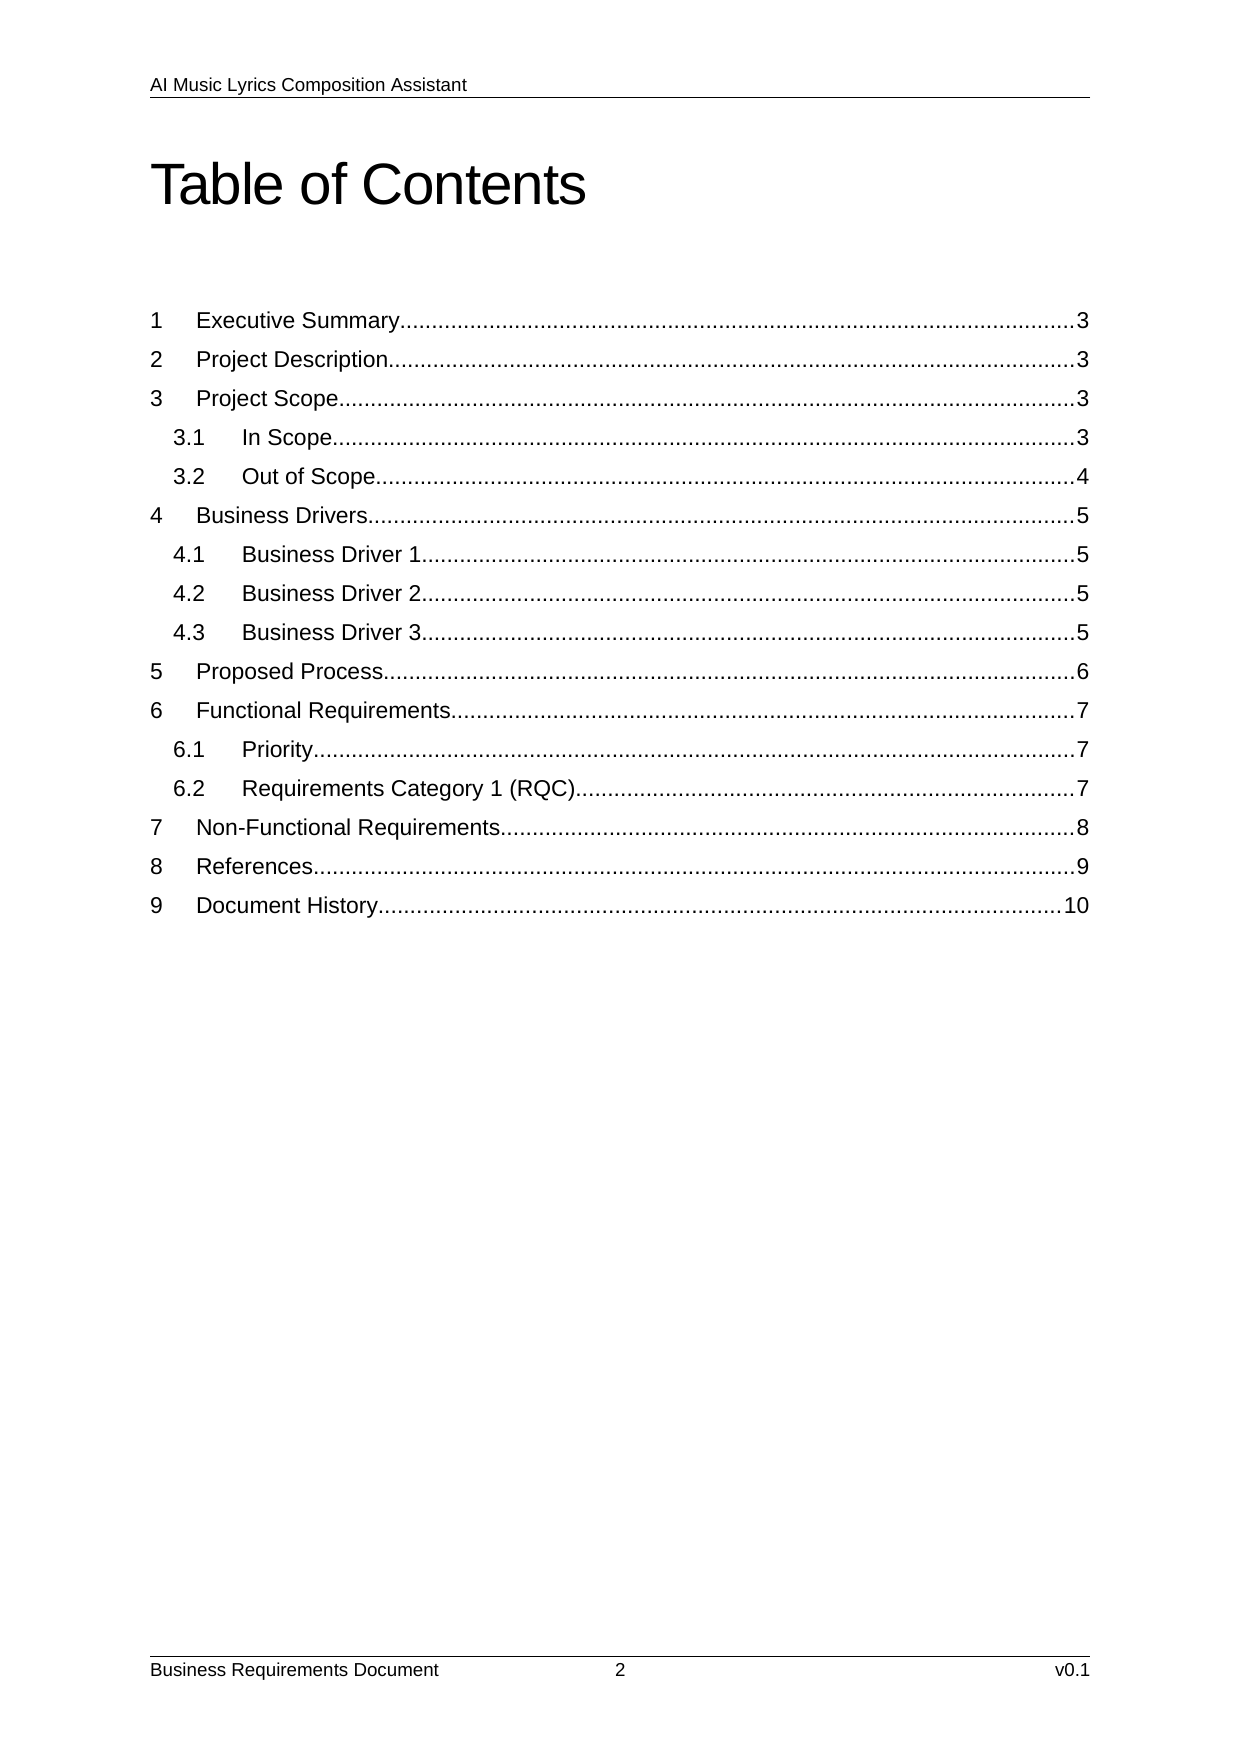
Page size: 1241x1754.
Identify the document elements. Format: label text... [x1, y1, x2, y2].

title Table of Contents [150, 150, 1090, 217]
